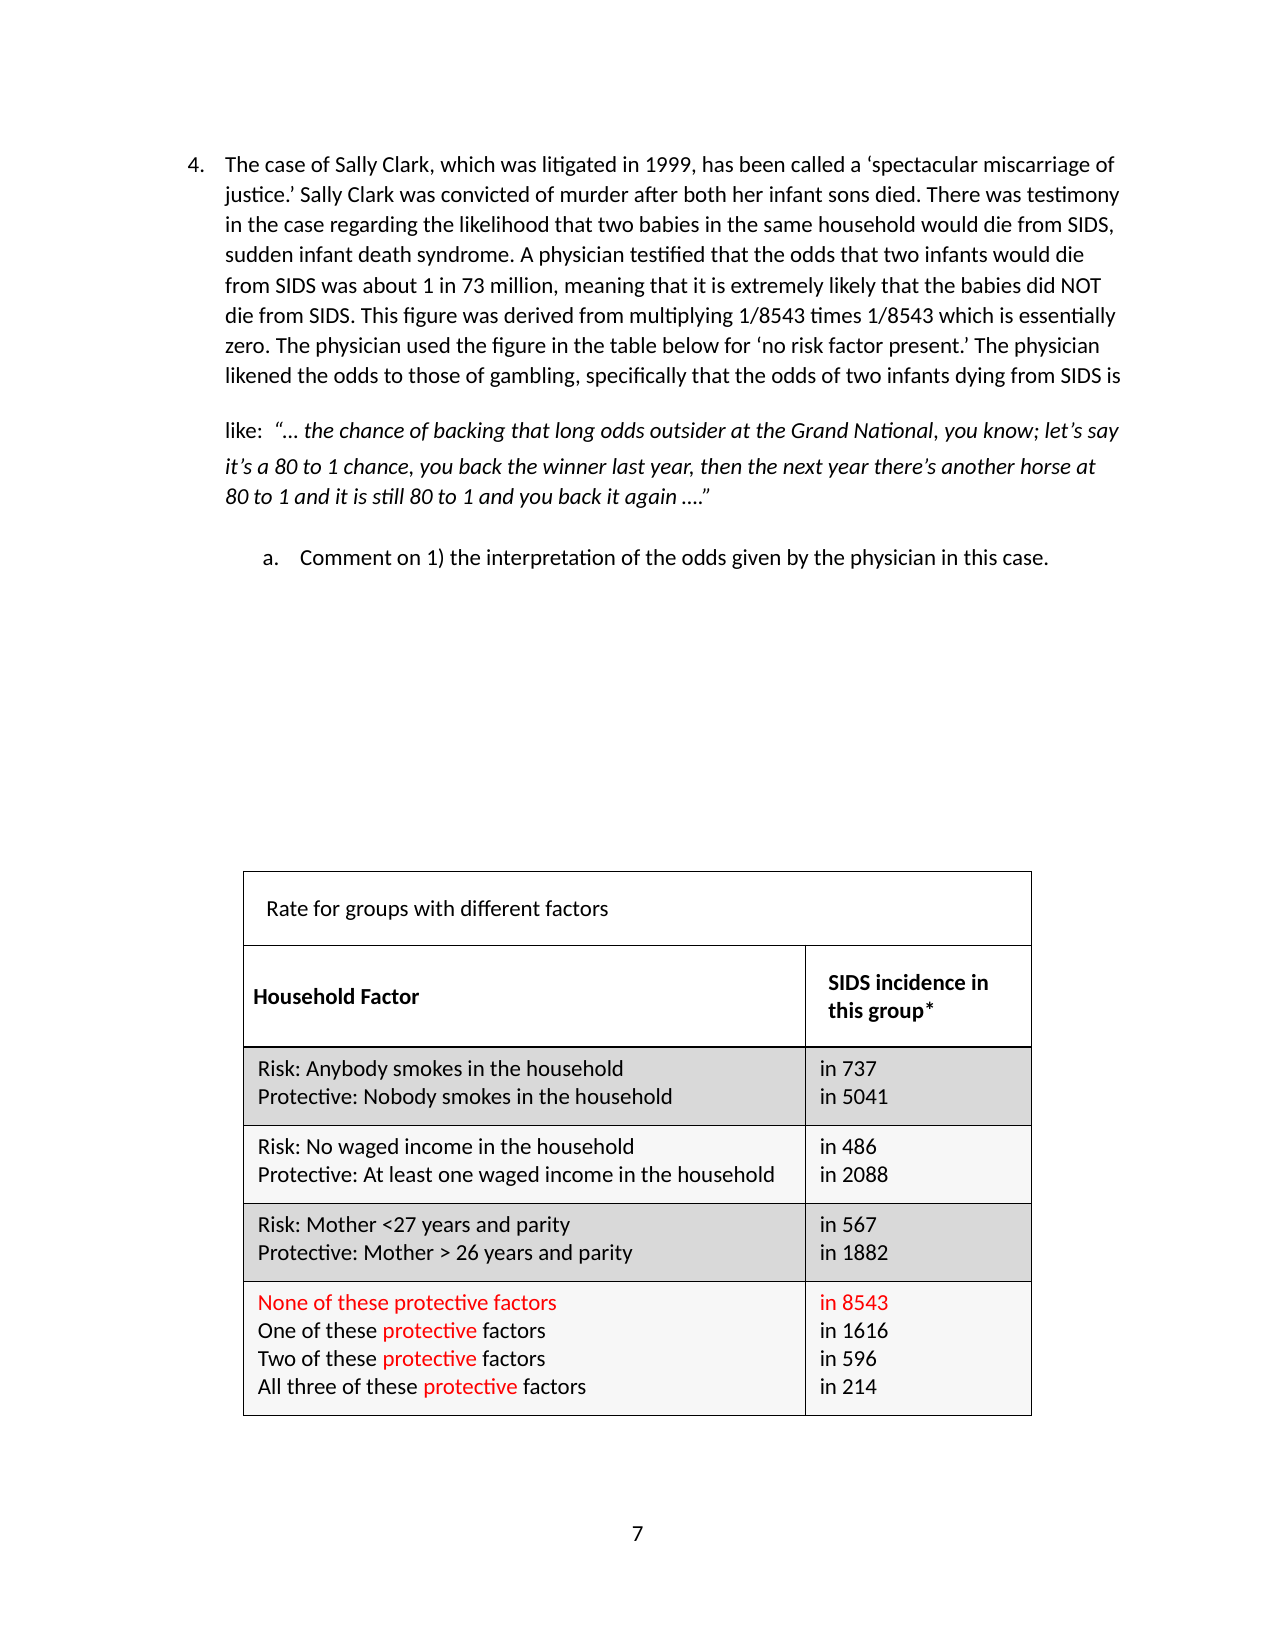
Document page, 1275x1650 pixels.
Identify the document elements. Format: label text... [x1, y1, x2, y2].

list The case of Sally Clark, which was litigated in 1999, has been called a ‘spectacular miscarriage of justice.’ Sally Clark was convicted of murder after both her infant sons died. There was testimony in the case regarding the likelihood that two babies in the same household would die from SIDS, sudden infant death syndrome. A physician testified that the odds that two infants would die from SIDS was about 1 in 73 million, meaning that it is extremely likely that the babies did NOT die from SIDS. This figure was derived from multiplying 1/8543 times 1/8543 which is essentially zero. The physician used the figure in the table below for ‘no risk factor present.’ The physician likened the odds to those of gambling, specifically that the odds of two infants dying from SIDS is like: “… the chance of backing that long odds outsider at the Grand National, you know; let’s say it’s a 80 to 1 chance, you back the winner last year, then the next year there’s another horse at 80 to 1 and it is still 80 to 1 and you back it again ….” [187, 150, 1125, 510]
table_cell Household Factor [244, 946, 805, 1046]
table_cell in 737 in 5041 [806, 1048, 1031, 1125]
table_cell Risk: Anybody smokes in the household Protective: Nobody smokes in the household [244, 1048, 805, 1125]
table_cell in 567 in 1882 [806, 1204, 1031, 1281]
table_cell SIDS incidence in this group* [806, 946, 1031, 1046]
table_cell Risk: Mother <27 years and parity Protective: Mother > 26 years and parity [244, 1204, 805, 1281]
table_header Rate for groups with different factors [244, 872, 1031, 944]
table_cell in 486 in 2088 [806, 1126, 1031, 1203]
list Comment on 1) the interpretation of the odds given by the physician in this case. [262, 543, 1125, 571]
table_cell Risk: No waged income in the household Protective: At least one waged income in the household [244, 1126, 805, 1203]
table_cell in 8543 in 1616 in 596 in 214 [806, 1282, 1031, 1415]
table_cell None of these protective factors One of these protective factors Two of these protective factors All three of these protective factors [244, 1282, 805, 1415]
